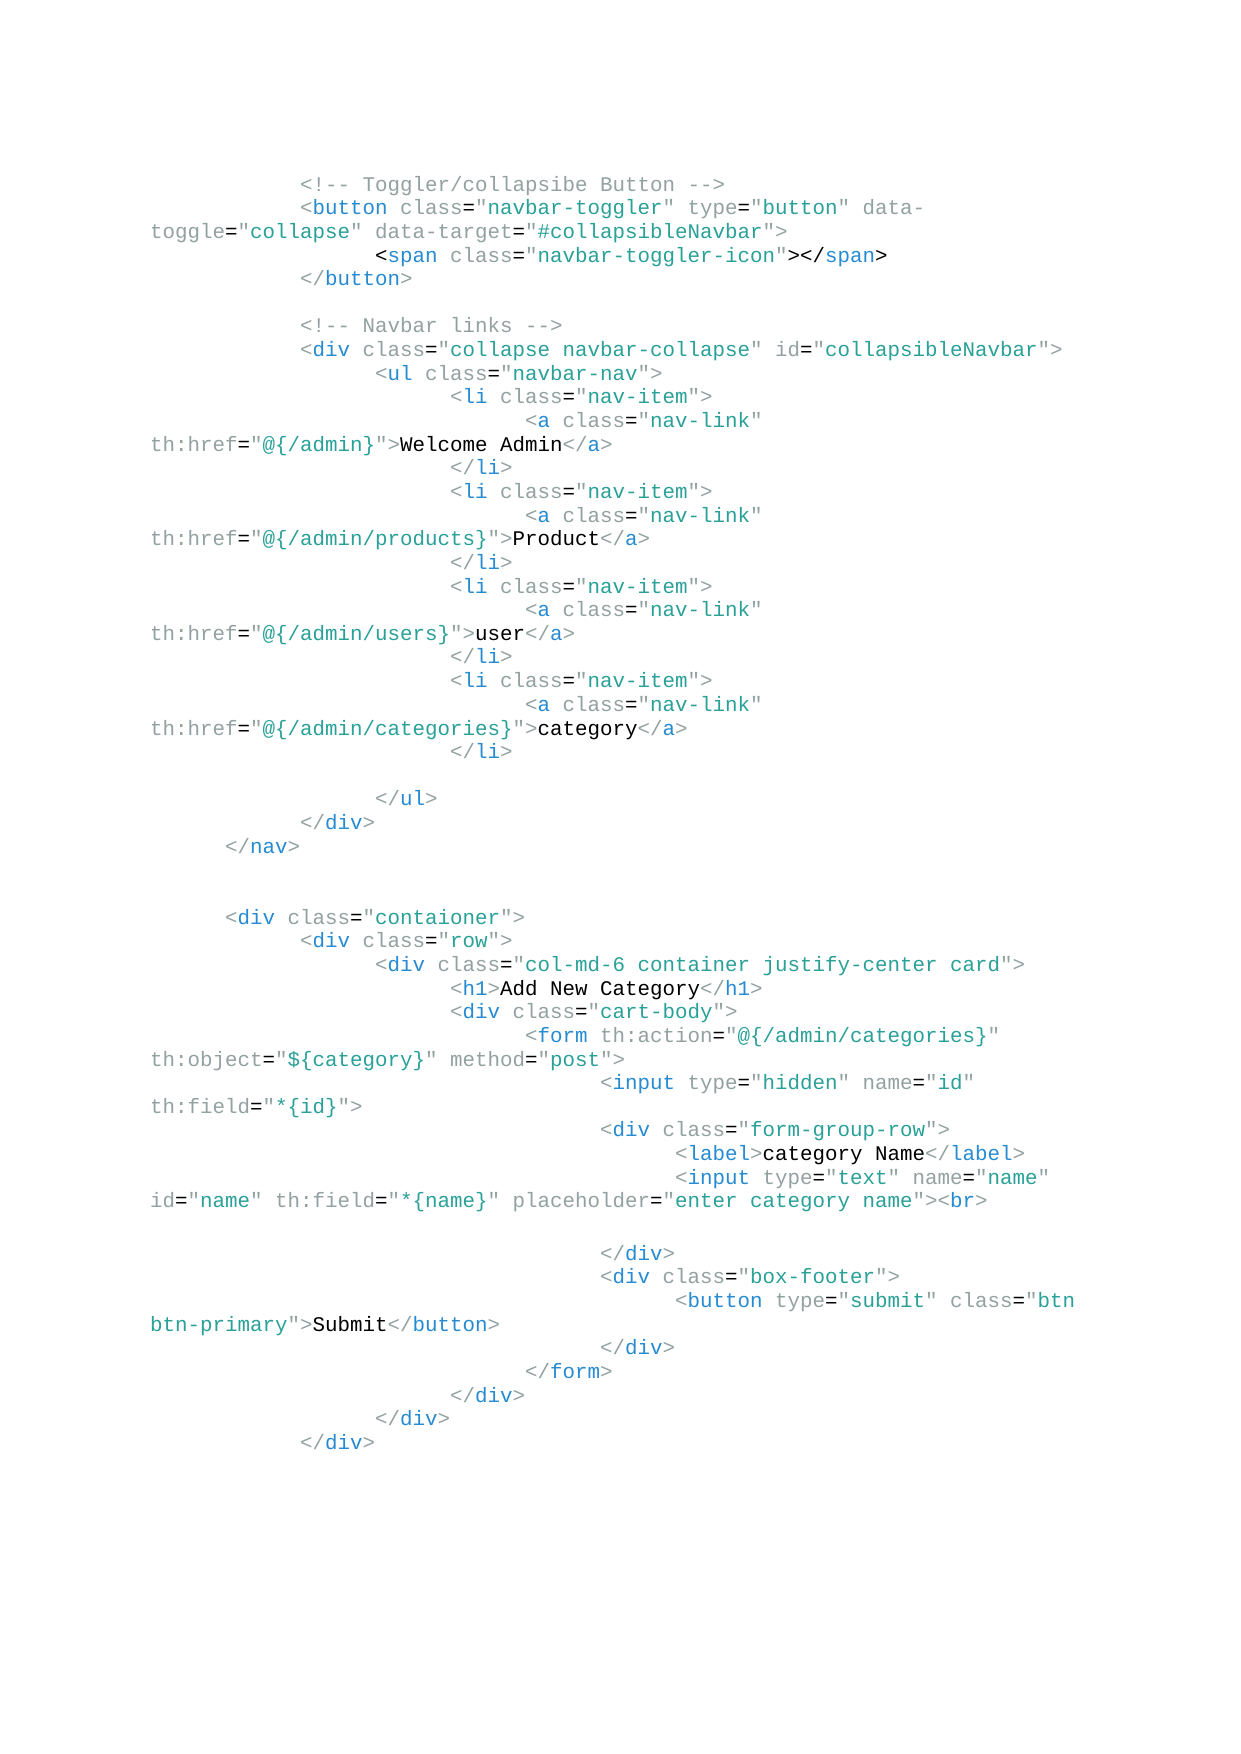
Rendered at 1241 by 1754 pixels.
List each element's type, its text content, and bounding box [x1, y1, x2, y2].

text <ul class="navbar-nav"> [150, 363, 1090, 386]
text <button class="navbar-toggler" type="button" data-toggle="collapse" data-target="#collapsibleNavbar"> [150, 197, 1090, 244]
text <div class="row"> [150, 930, 1090, 954]
text <button type="submit" class="btn btn-primary">Submit</button> [150, 1290, 1090, 1337]
text <a class="nav-link" th:href="@{/admin/users}">user</a> [150, 599, 1090, 647]
text <div class="col-md-6 container justify-center card"> [150, 954, 1090, 978]
text <div class="box-footer"> [150, 1266, 1090, 1290]
text </form> [150, 1361, 1090, 1385]
text </li> [150, 741, 1090, 765]
text <form th:action="@{/admin/categories}" th:object="${category}" method="post"> [150, 1025, 1090, 1072]
text </li> [150, 647, 1090, 670]
text </li> [150, 552, 1090, 576]
text </nav> [150, 836, 1090, 859]
text </div> [150, 1385, 1090, 1408]
text <input type="hidden" name="id" th:field="*{id}"> [150, 1072, 1090, 1119]
text <li class="nav-item"> [150, 670, 1090, 694]
text <div class="cart-body"> [150, 1001, 1090, 1025]
text <li class="nav-item"> [150, 481, 1090, 505]
text </ul> [150, 788, 1090, 812]
text <div class="collapse navbar-collapse" id="collapsibleNavbar"> [150, 339, 1090, 363]
text </div> [150, 1408, 1090, 1432]
text <!-- Toggler/collapsibe Button --> [150, 174, 1090, 197]
text <div class="form-group-row"> [150, 1119, 1090, 1143]
text <a class="nav-link" th:href="@{/admin/categories}">category</a> [150, 694, 1090, 741]
text <div class="contaioner"> [150, 907, 1090, 930]
text </div> [150, 812, 1090, 836]
text </div> [150, 1337, 1090, 1361]
text </div> [150, 1432, 1090, 1456]
text <li class="nav-item"> [150, 576, 1090, 599]
text <span class="navbar-toggler-icon"></span> [150, 244, 1090, 268]
text <!-- Navbar links --> [150, 316, 1090, 339]
text <label>category Name</label> [150, 1143, 1090, 1167]
text <a class="nav-link" th:href="@{/admin}">Welcome Admin</a> [150, 410, 1090, 457]
text <h1>Add New Category</h1> [150, 978, 1090, 1001]
text </li> [150, 457, 1090, 481]
text <li class="nav-item"> [150, 386, 1090, 410]
text <a class="nav-link" th:href="@{/admin/products}">Product</a> [150, 505, 1090, 552]
text <input type="text" name="name" id="name" th:field="*{name}" placeholder="enter category name"><br> [150, 1167, 1090, 1214]
text </button> [150, 268, 1090, 292]
text </div> [150, 1243, 1090, 1266]
